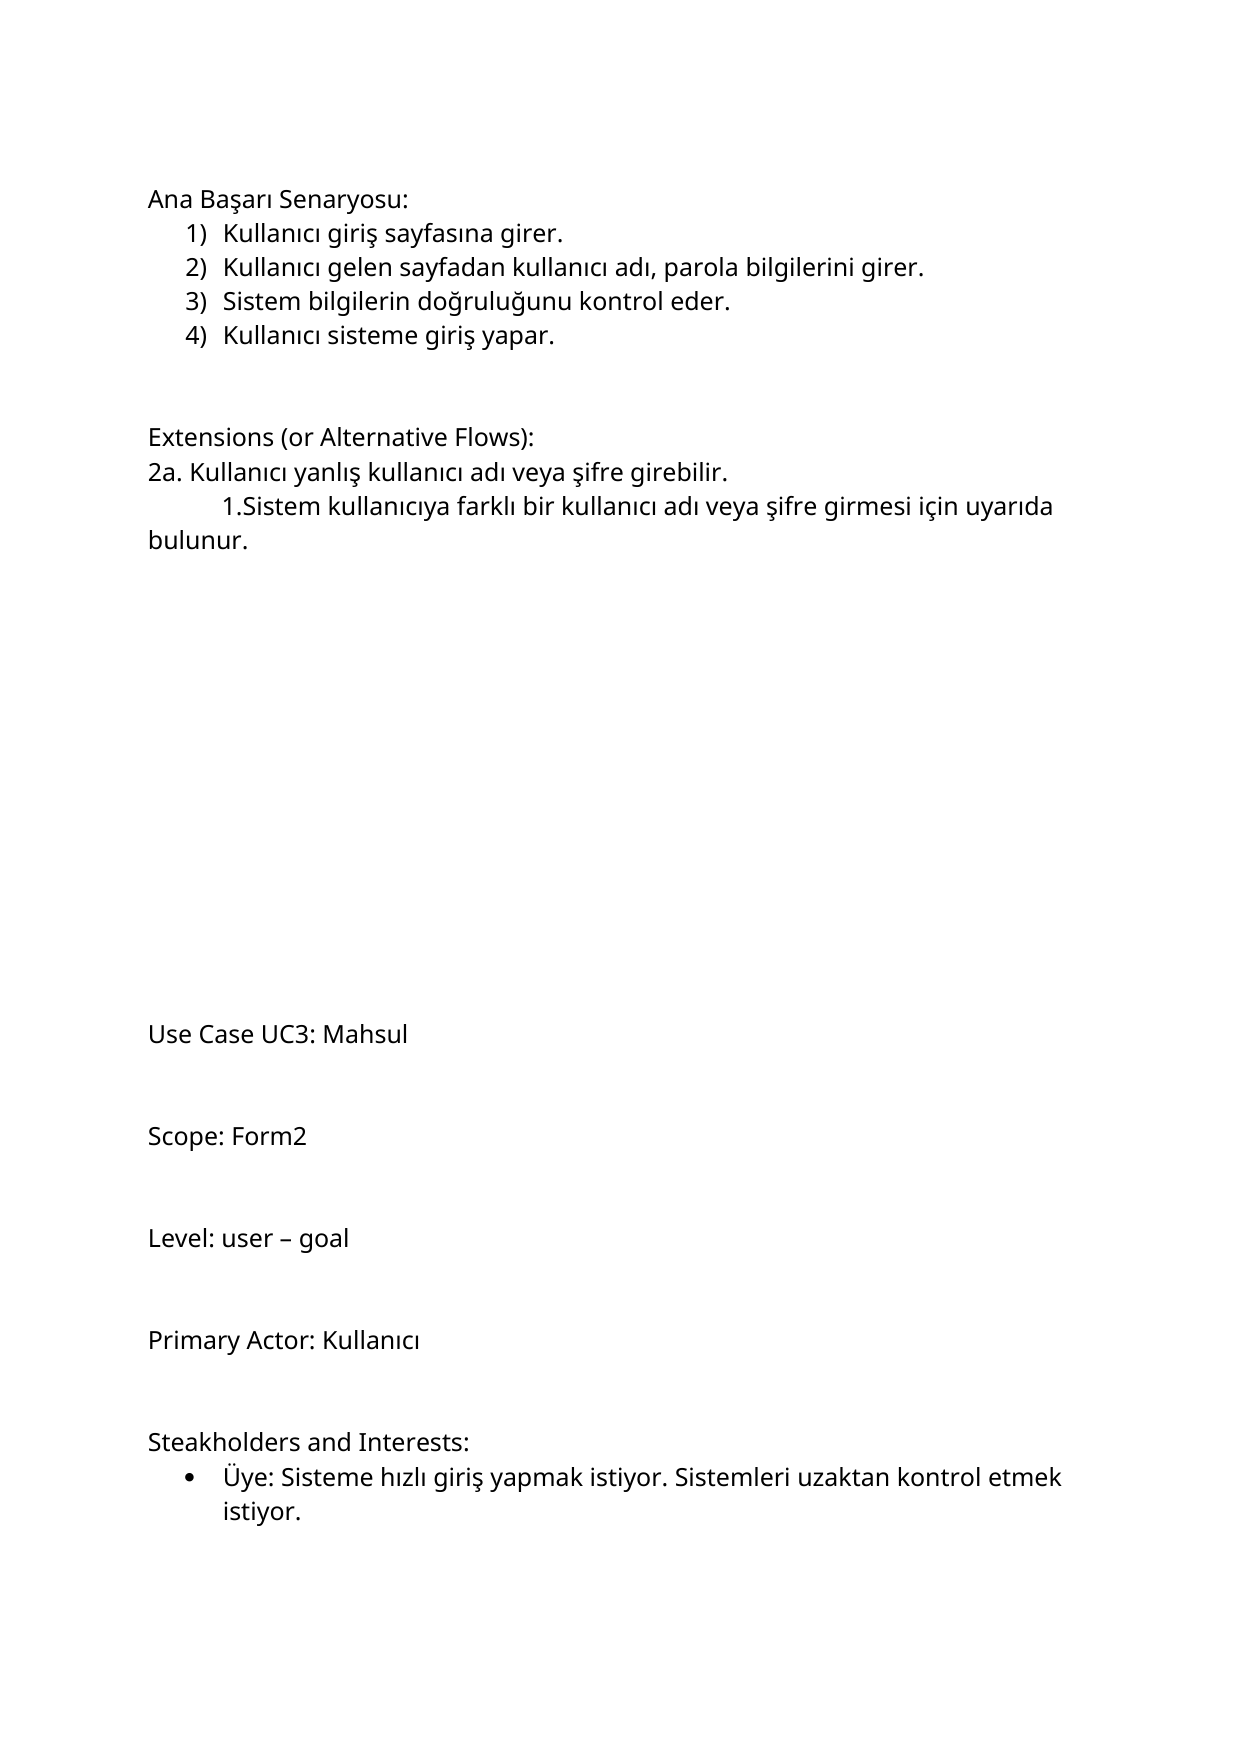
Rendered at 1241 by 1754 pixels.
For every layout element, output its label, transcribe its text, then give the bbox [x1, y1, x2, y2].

text 2a. Kullanıcı yanlış kullanıcı adı veya şifre girebilir. [148, 454, 1093, 488]
text Steakholders and Interests: [148, 1425, 1093, 1459]
text Primary Actor: Kullanıcı [148, 1323, 1093, 1357]
text 1.Sistem kullanıcıya farklı bir kullanıcı adı veya şifre girmesi için uyarıda bulunur. [148, 488, 1093, 556]
text Use Case UC3: Mahsul [148, 1016, 1093, 1050]
text Ana Başarı Senaryosu: [148, 182, 1093, 216]
list Üye: Sisteme hızlı giriş yapmak istiyor. Sistemleri uzaktan kontrol etmek istiyor. [185, 1459, 1093, 1527]
text Level: user – goal [148, 1221, 1093, 1255]
text Scope: Form2 [148, 1118, 1093, 1153]
text Extensions (or Alternative Flows): [148, 420, 1093, 454]
list Kullanıcı gelen sayfadan kullanıcı adı, parola bilgilerini girer. [185, 250, 1093, 284]
list Kullanıcı sisteme giriş yapar. [185, 318, 1093, 352]
list Sistem bilgilerin doğruluğunu kontrol eder. [185, 284, 1093, 318]
list Kullanıcı giriş sayfasına girer. [185, 216, 1093, 250]
